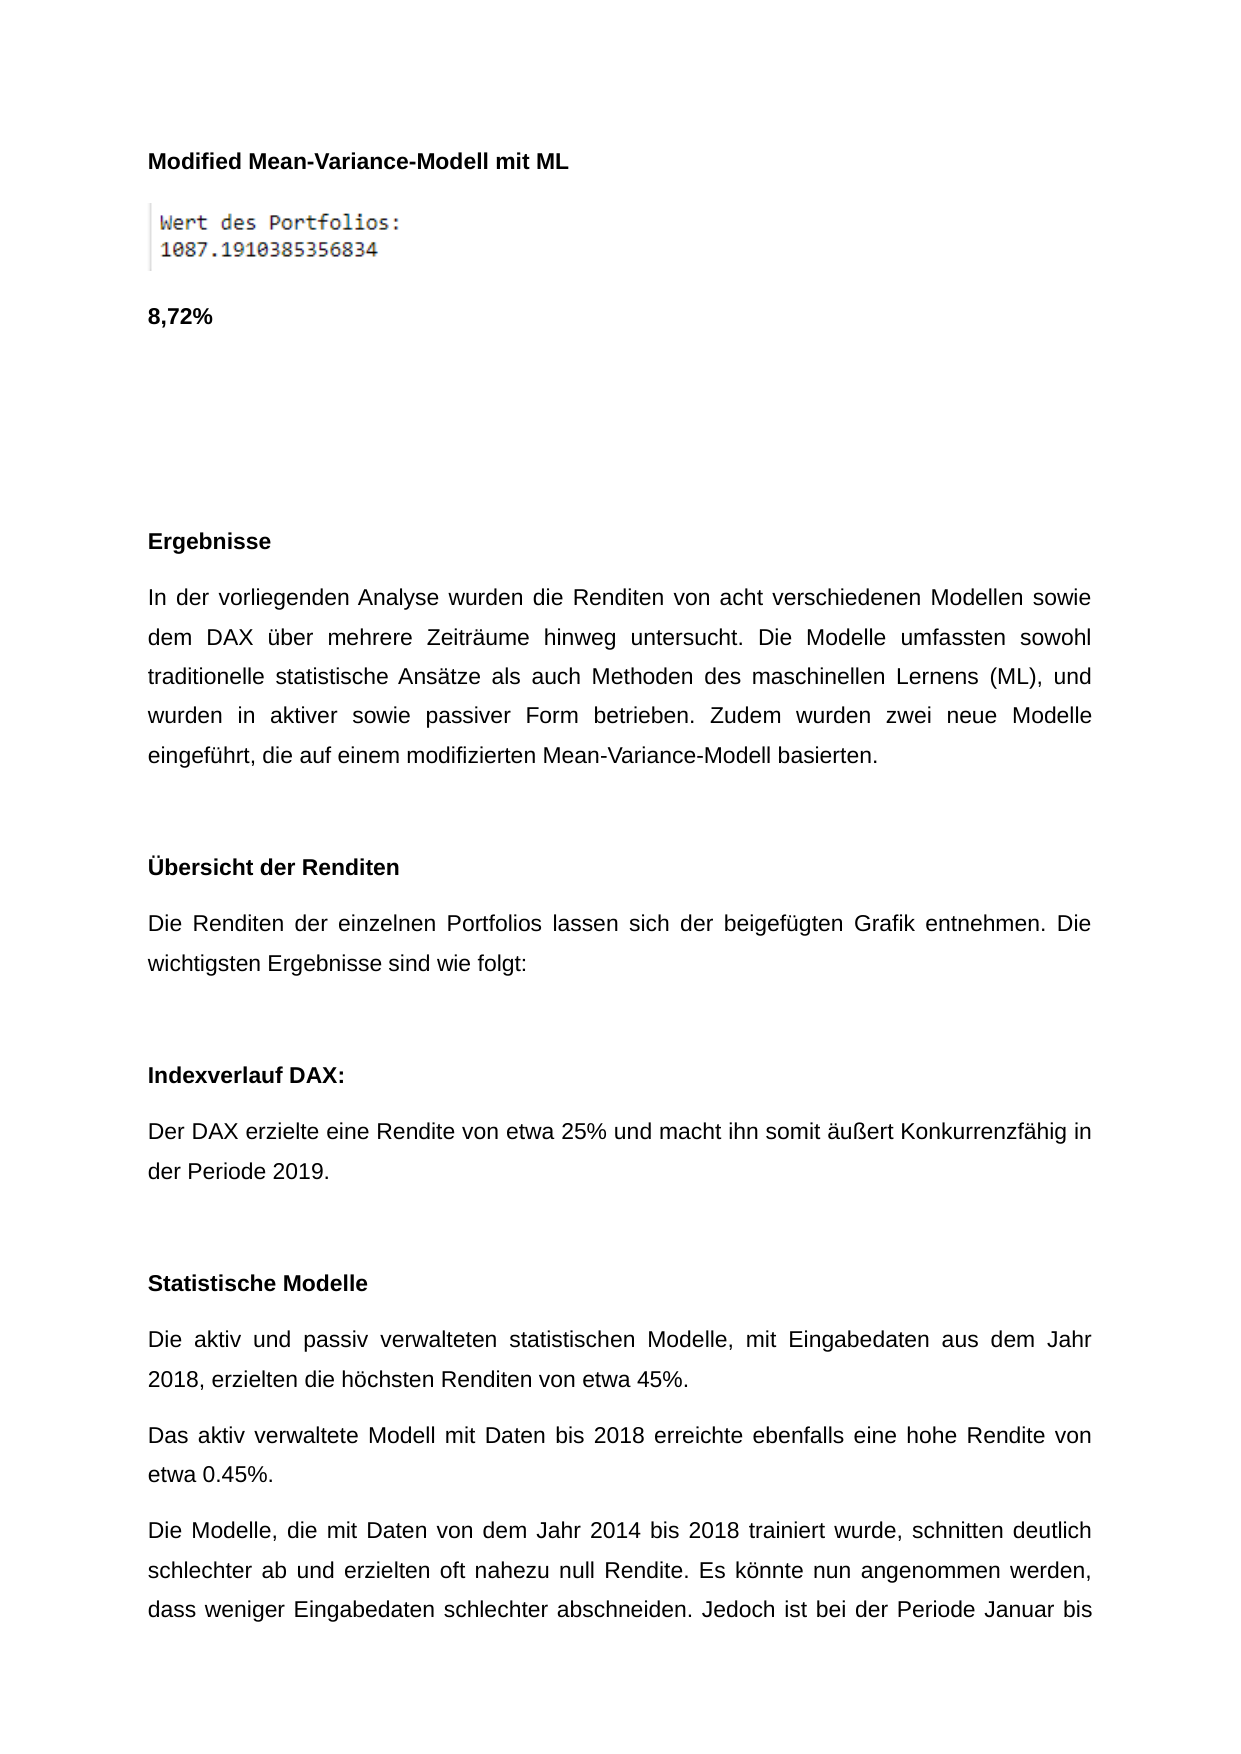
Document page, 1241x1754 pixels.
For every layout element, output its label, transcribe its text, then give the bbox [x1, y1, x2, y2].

text Statistische Modelle [148, 1270, 1093, 1296]
text Indexverlauf DAX: [148, 1062, 1093, 1088]
text Modified Mean-Variance-Modell mit ML [148, 148, 1093, 174]
text Das aktiv verwaltete Modell mit Daten bis 2018 erreichte ebenfalls eine hohe Rendite von etwa 0.45%. [148, 1422, 1093, 1488]
text Übersicht der Renditen [148, 854, 1093, 881]
text 8,72% [148, 303, 1093, 329]
text Der DAX erzielte eine Rendite von etwa 25% und macht ihn somit äußert Konkurrenzfähig in der Periode 2019. [148, 1118, 1093, 1184]
text Die aktiv und passiv verwalteten statistischen Modelle, mit Eingabedaten aus dem Jahr 2018, erzielten die höchsten Renditen von etwa 45%. [148, 1326, 1093, 1392]
text Ergebnisse [148, 528, 1093, 554]
picture [147, 203, 414, 271]
text In der vorliegenden Analyse wurden die Renditen von acht verschiedenen Modellen sowie dem DAX über mehrere Zeiträume hinweg untersucht. Die Modelle umfassten sowohl traditionelle statistische Ansätze als auch Methoden des maschinellen Lernens (ML), und wurden in aktiver sowie passiver Form betrieben. Zudem wurden zwei neue Modelle eingeführt, die auf einem modifizierten Mean-Variance-Modell basierten. [148, 584, 1093, 768]
text Die Renditen der einzelnen Portfolios lassen sich der beigefügten Grafik entnehmen. Die wichtigsten Ergebnisse sind wie folgt: [148, 910, 1093, 976]
